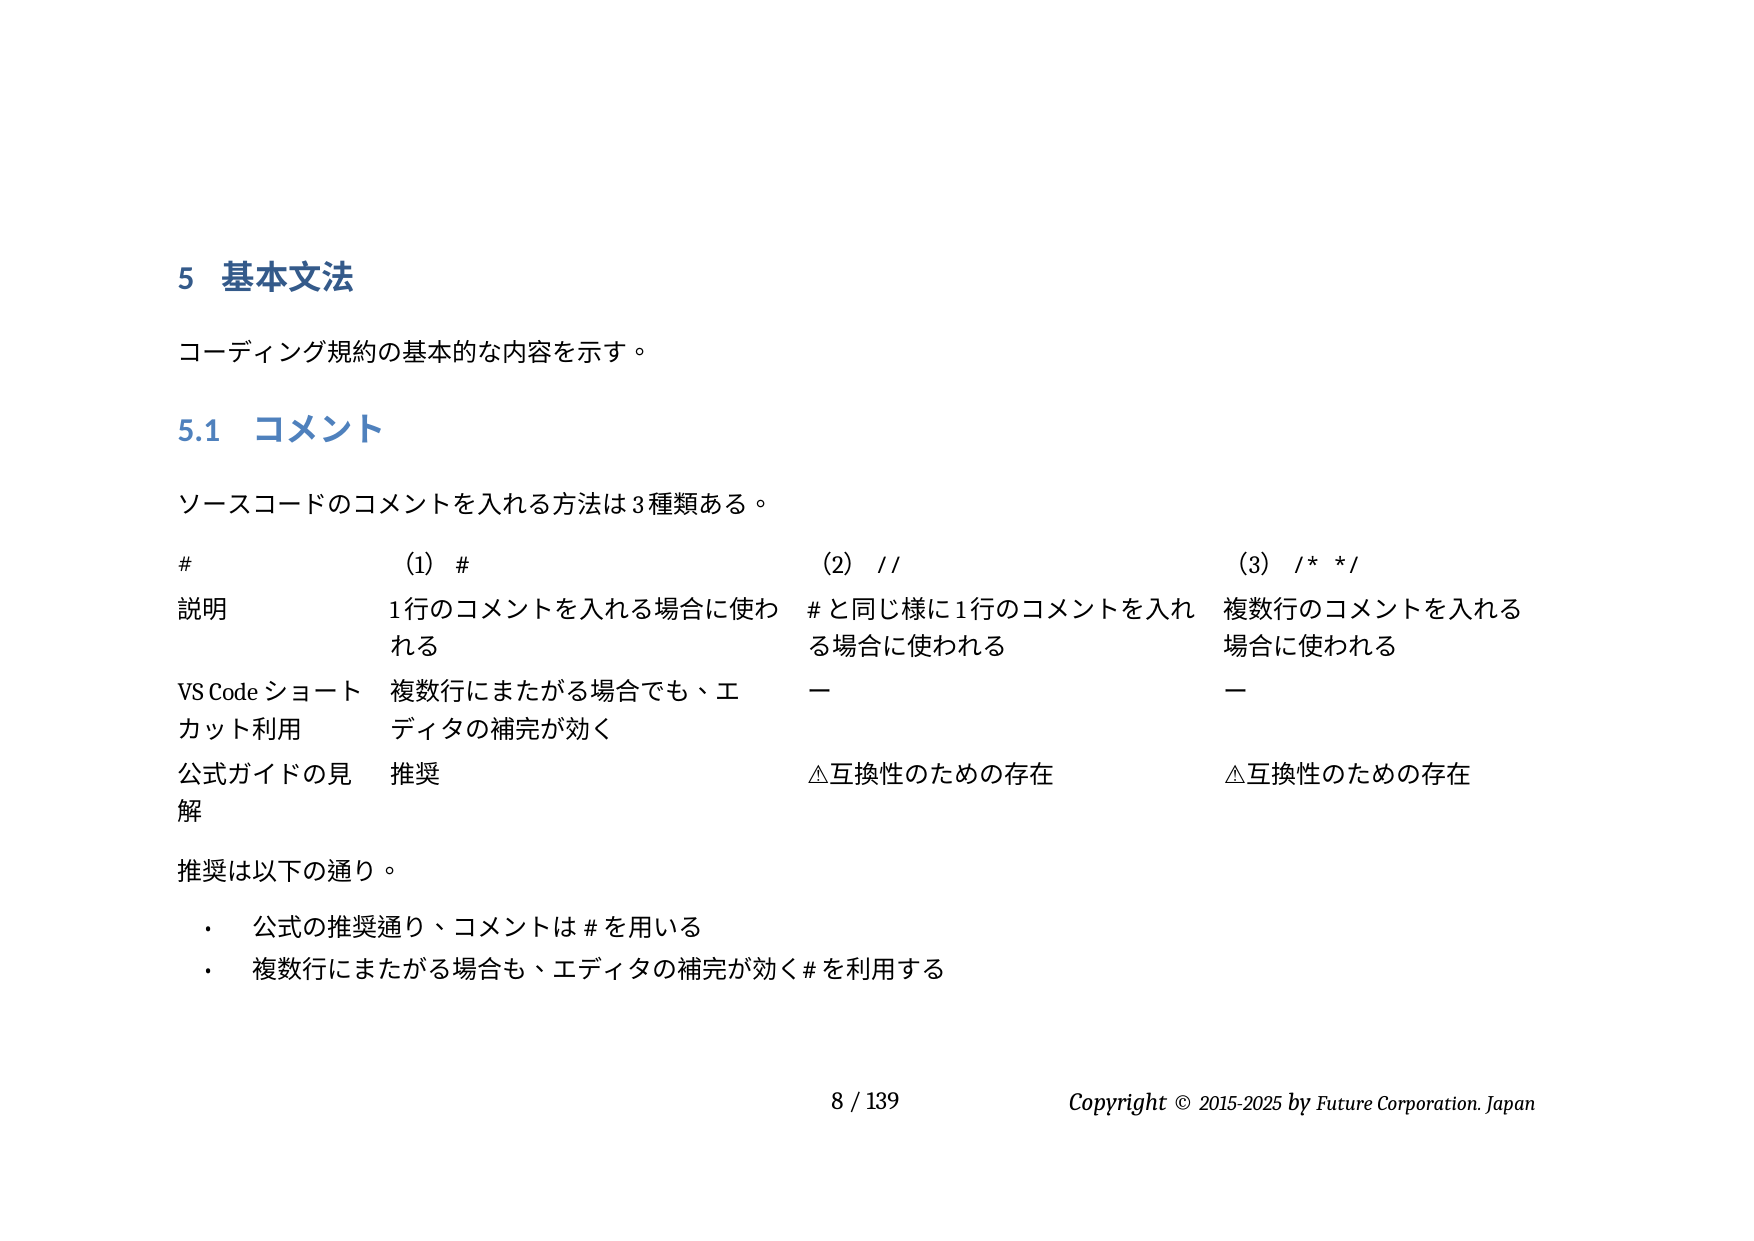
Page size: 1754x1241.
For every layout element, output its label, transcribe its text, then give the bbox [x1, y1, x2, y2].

text 推奨は以下の通り。 [177, 852, 1547, 890]
table_cell # と同じ様に1行のコメントを入れる場合に使われる [796, 586, 1212, 668]
table_cell ✅️推奨 [379, 751, 796, 833]
table_header （1） # [379, 541, 796, 586]
table_cell 複数行のコメントを入れる場合に使われる [1213, 586, 1536, 668]
table_cell ⚠️互換性のための存在 [1213, 751, 1536, 833]
table_cell ⚠️互換性のための存在 [796, 751, 1212, 833]
table_header （3） /* */ [1213, 541, 1536, 586]
text コーディング規約の基本的な内容を示す。 [177, 333, 1547, 370]
text ソースコードのコメントを入れる方法は3種類ある。 [177, 485, 1547, 522]
table_header # [166, 541, 378, 586]
list 公式の推奨通り、コメントは # を用いる [202, 908, 1547, 946]
table_cell ー [796, 669, 1212, 751]
table_cell 公式ガイドの見解 [166, 751, 378, 833]
subtitle コメント [177, 391, 1547, 466]
table_cell VS Codeショートカット利用 [166, 669, 378, 751]
table_header （2） // [796, 541, 1212, 586]
table_cell 説明 [166, 586, 378, 668]
table_cell 1行のコメントを入れる場合に使われる [379, 586, 796, 668]
subtitle 基本文法 [177, 239, 1547, 314]
list 複数行にまたがる場合も、エディタの補完が効く# を利用する [202, 950, 1547, 987]
table_cell ー [1213, 669, 1536, 751]
table_cell ✅️複数行にまたがる場合でも、エディタの補完が効く [379, 669, 796, 751]
